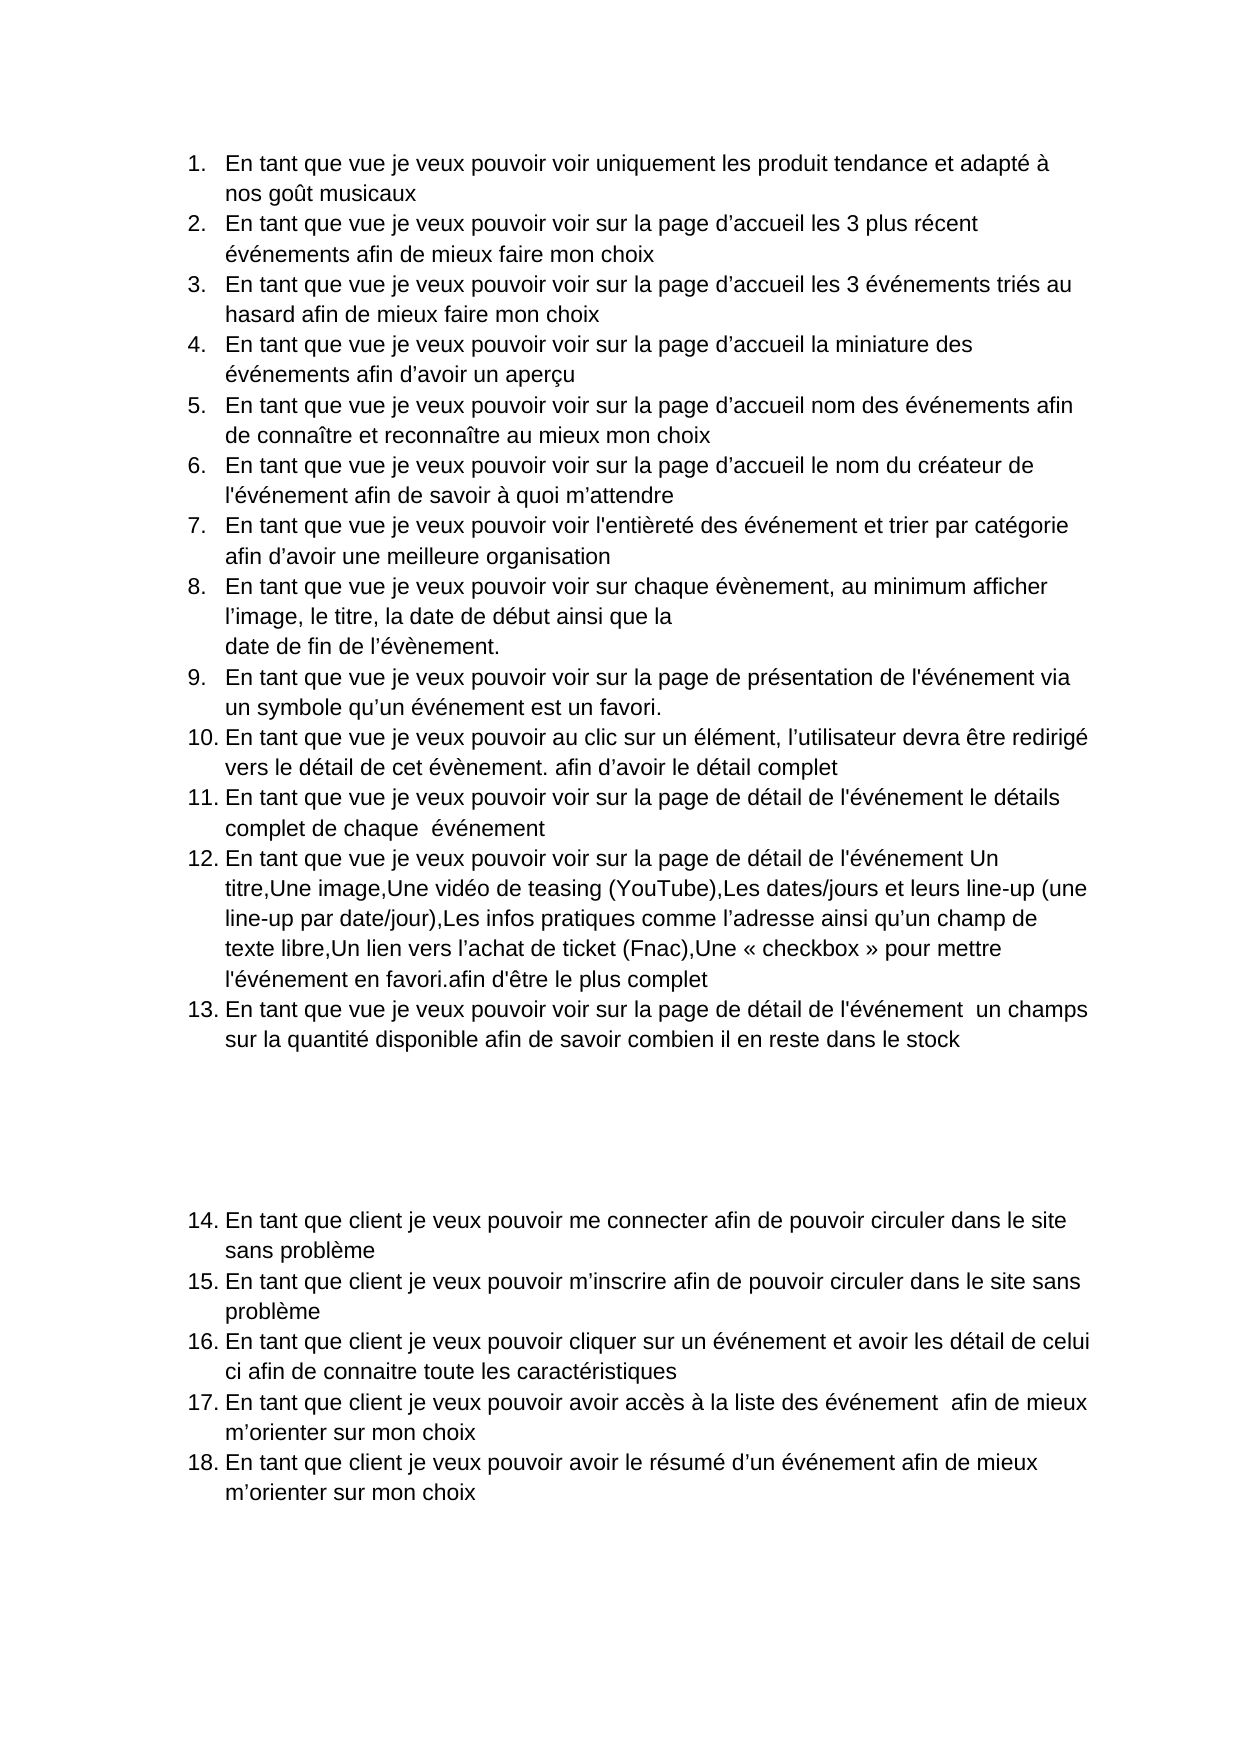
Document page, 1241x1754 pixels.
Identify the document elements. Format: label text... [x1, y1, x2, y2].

list En tant que vue je veux pouvoir voir l'entièreté des événement et trier par catégorie afin d’avoir une meilleure organisation [187, 512, 1090, 569]
list En tant que client je veux pouvoir m’inscrire afin de pouvoir circuler dans le site sans problème [187, 1268, 1090, 1324]
list En tant que client je veux pouvoir me connecter afin de pouvoir circuler dans le site sans problème [187, 1207, 1090, 1264]
list En tant que client je veux pouvoir cliquer sur un événement et avoir les détail de celui ci afin de connaitre toute les caractéristiques [187, 1328, 1090, 1385]
list En tant que vue je veux pouvoir voir sur chaque évènement, au minimum afficher l’image, le titre, la date de début ainsi que la [187, 573, 1090, 629]
list En tant que client je veux pouvoir avoir le résumé d’un événement afin de mieux m’orienter sur mon choix [187, 1449, 1090, 1506]
list En tant que vue je veux pouvoir voir sur la page de détail de l'événement Un titre,Une image,Une vidéo de teasing (YouTube),Les dates/jours et leurs line-up (une line-up par date/jour),Les infos pratiques comme l’adresse ainsi qu’un champ de texte libre,Un lien vers l’achat de ticket (Fnac),Une « checkbox » pour mettre l'événement en favori.afin d'être le plus complet [187, 845, 1090, 992]
list En tant que vue je veux pouvoir voir sur la page d’accueil la miniature des événements afin d’avoir un aperçu [187, 331, 1090, 388]
list En tant que vue je veux pouvoir voir sur la page de présentation de l'événement via un symbole qu’un événement est un favori. [187, 663, 1090, 720]
list En tant que client je veux pouvoir avoir accès à la liste des événement afin de mieux m’orienter sur mon choix [187, 1388, 1090, 1445]
list En tant que vue je veux pouvoir voir uniquement les produit tendance et adapté à nos goût musicaux [187, 150, 1090, 207]
list En tant que vue je veux pouvoir voir sur la page d’accueil le nom du créateur de l'événement afin de savoir à quoi m’attendre [187, 452, 1090, 509]
list En tant que vue je veux pouvoir voir sur la page d’accueil les 3 événements triés au hasard afin de mieux faire mon choix [187, 271, 1090, 327]
list En tant que vue je veux pouvoir voir sur la page d’accueil nom des événements afin de connaître et reconnaître au mieux mon choix [187, 392, 1090, 448]
list En tant que vue je veux pouvoir voir sur la page d’accueil les 3 plus récent événements afin de mieux faire mon choix [187, 210, 1090, 267]
list En tant que vue je veux pouvoir voir sur la page de détail de l'événement un champs sur la quantité disponible afin de savoir combien il en reste dans le stock [187, 996, 1090, 1173]
list En tant que vue je veux pouvoir au clic sur un élément, l’utilisateur devra être redirigé vers le détail de cet évènement. afin d’avoir le détail complet [187, 724, 1090, 781]
list En tant que vue je veux pouvoir voir sur la page de détail de l'événement le détails complet de chaque événement [187, 784, 1090, 841]
text date de fin de l’évènement. [225, 633, 1090, 660]
